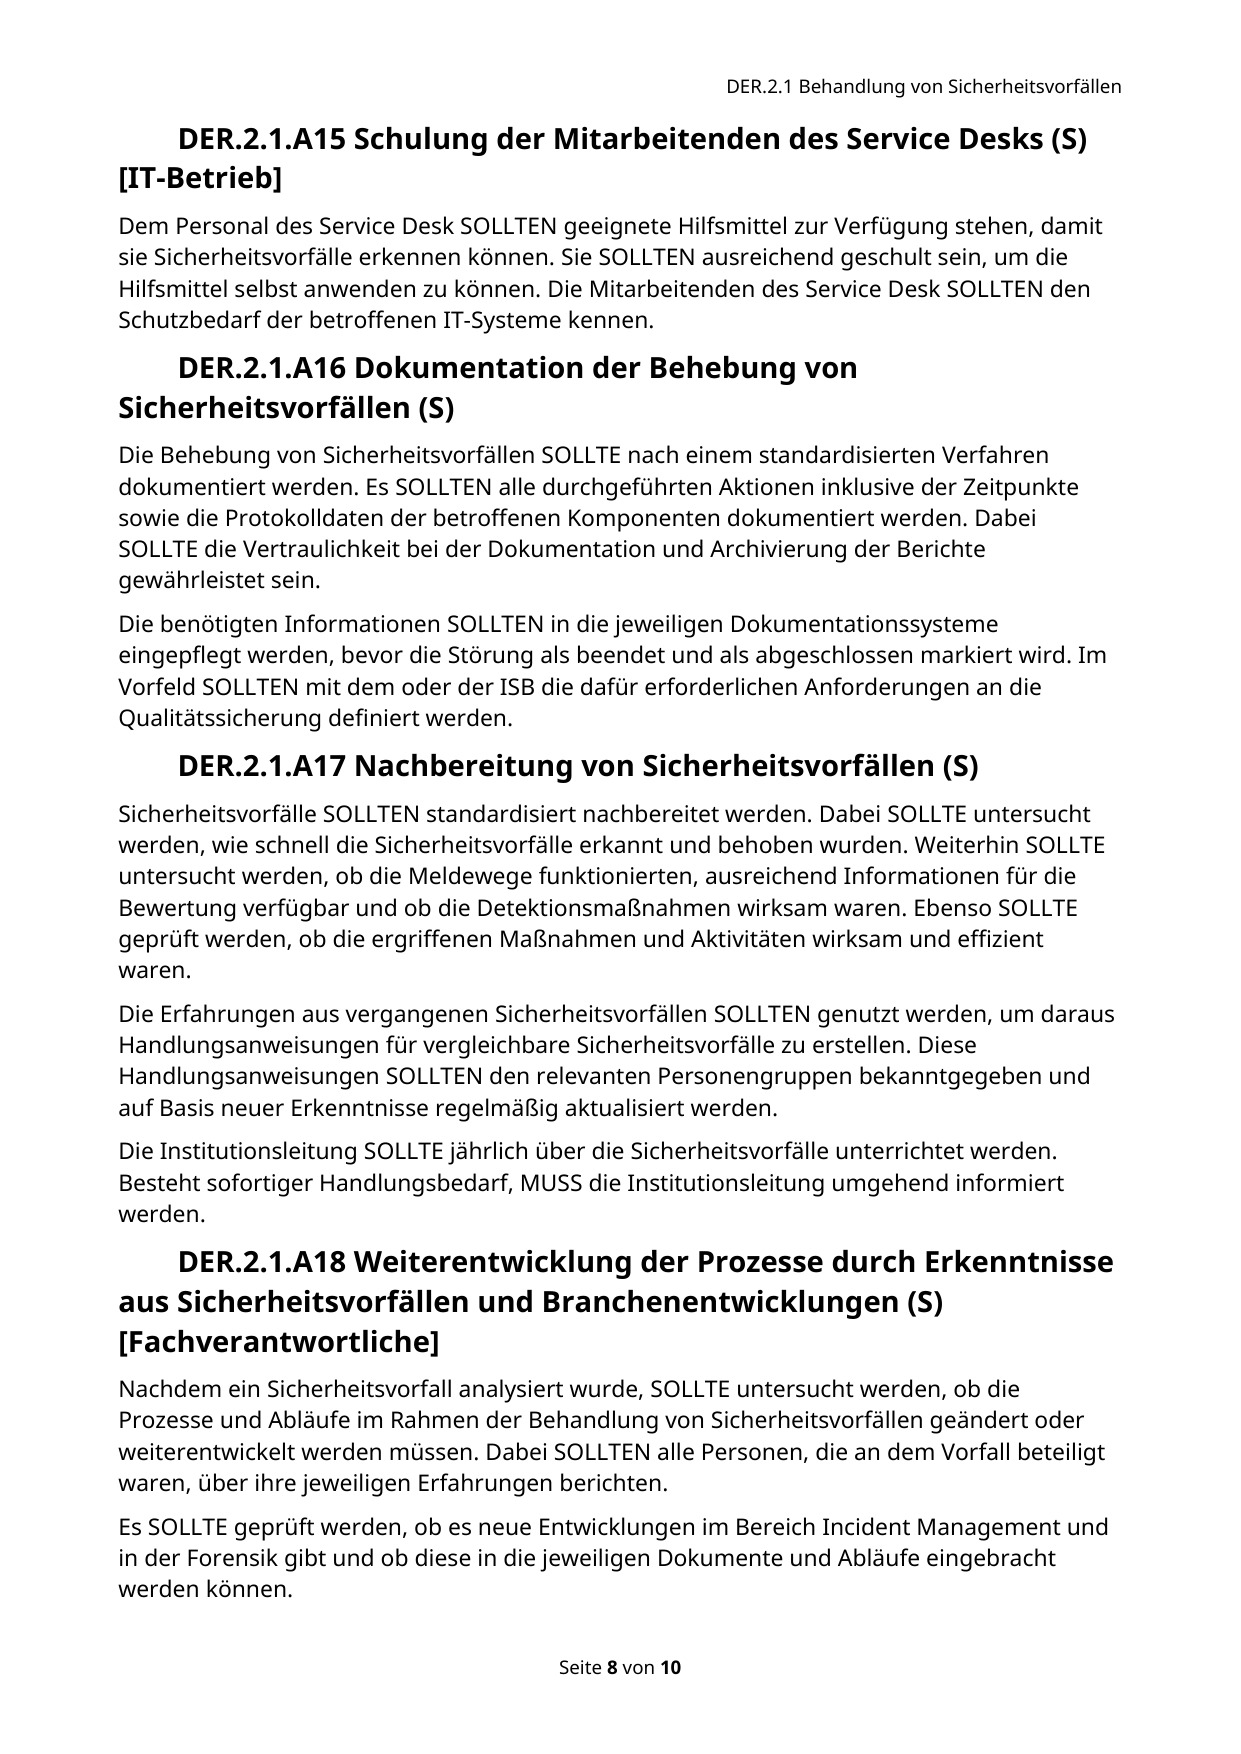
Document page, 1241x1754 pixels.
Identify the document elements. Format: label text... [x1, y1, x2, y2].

text Sicherheitsvorfälle SOLLTEN standardisiert nachbereitet werden. Dabei SOLLTE untersucht werden, wie schnell die Sicherheitsvorfälle erkannt und behoben wurden. Weiterhin SOLLTE untersucht werden, ob die Meldewege funktionierten, ausreichend Informationen für die Bewertung verfügbar und ob die Detektionsmaßnahmen wirksam waren. Ebenso SOLLTE geprüft werden, ob die ergriffenen Maßnahmen und Aktivitäten wirksam und effizient waren. [118, 798, 1122, 985]
subtitle DER.2.1.A16 Dokumentation der Behebung von Sicherheitsvorfällen (S) [118, 347, 1122, 427]
text Die Erfahrungen aus vergangenen Sicherheitsvorfällen SOLLTEN genutzt werden, um daraus Handlungsanweisungen für vergleichbare Sicherheitsvorfälle zu erstellen. Diese Handlungsanweisungen SOLLTEN den relevanten Personengruppen bekanntgegeben und auf Basis neuer Erkenntnisse regelmäßig aktualisiert werden. [118, 998, 1122, 1123]
subtitle DER.2.1.A17 Nachbereitung von Sicherheitsvorfällen (S) [118, 746, 1122, 785]
subtitle DER.2.1.A15 Schulung der Mitarbeitenden des Service Desks (S) [IT-Betrieb] [118, 118, 1122, 197]
text Nachdem ein Sicherheitsvorfall analysiert wurde, SOLLTE untersucht werden, ob die Prozesse und Abläufe im Rahmen der Behandlung von Sicherheitsvorfällen geändert oder weiterentwickelt werden müssen. Dabei SOLLTEN alle Personen, die an dem Vorfall beteiligt waren, über ihre jeweiligen Erfahrungen berichten. [118, 1373, 1122, 1498]
subtitle DER.2.1.A18 Weiterentwicklung der Prozesse durch Erkenntnisse aus Sicherheitsvorfällen und Branchenentwicklungen (S) [Fachverantwortliche] [118, 1242, 1122, 1361]
text Die benötigten Informationen SOLLTEN in die jeweiligen Dokumentationssysteme eingepflegt werden, bevor die Störung als beendet und als abgeschlossen markiert wird. Im Vorfeld SOLLTEN mit dem oder der ISB die dafür erforderlichen Anforderungen an die Qualitätssicherung definiert werden. [118, 608, 1122, 733]
text Die Behebung von Sicherheitsvorfällen SOLLTE nach einem standardisierten Verfahren dokumentiert werden. Es SOLLTEN alle durchgeführten Aktionen inklusive der Zeitpunkte sowie die Protokolldaten der betroffenen Komponenten dokumentiert werden. Dabei SOLLTE die Vertraulichkeit bei der Dokumentation und Archivierung der Berichte gewährleistet sein. [118, 439, 1122, 596]
text Dem Personal des Service Desk SOLLTEN geeignete Hilfsmittel zur Verfügung stehen, damit sie Sicherheitsvorfälle erkennen können. Sie SOLLTEN ausreichend geschult sein, um die Hilfsmittel selbst anwenden zu können. Die Mitarbeitenden des Service Desk SOLLTEN den Schutzbedarf der betroffenen IT-Systeme kennen. [118, 210, 1122, 335]
text Die Institutionsleitung SOLLTE jährlich über die Sicherheitsvorfälle unterrichtet werden. Besteht sofortiger Handlungsbedarf, MUSS die Institutionsleitung umgehend informiert werden. [118, 1135, 1122, 1229]
text Es SOLLTE geprüft werden, ob es neue Entwicklungen im Bereich Incident Management und in der Forensik gibt und ob diese in die jeweiligen Dokumente und Abläufe eingebracht werden können. [118, 1511, 1122, 1604]
